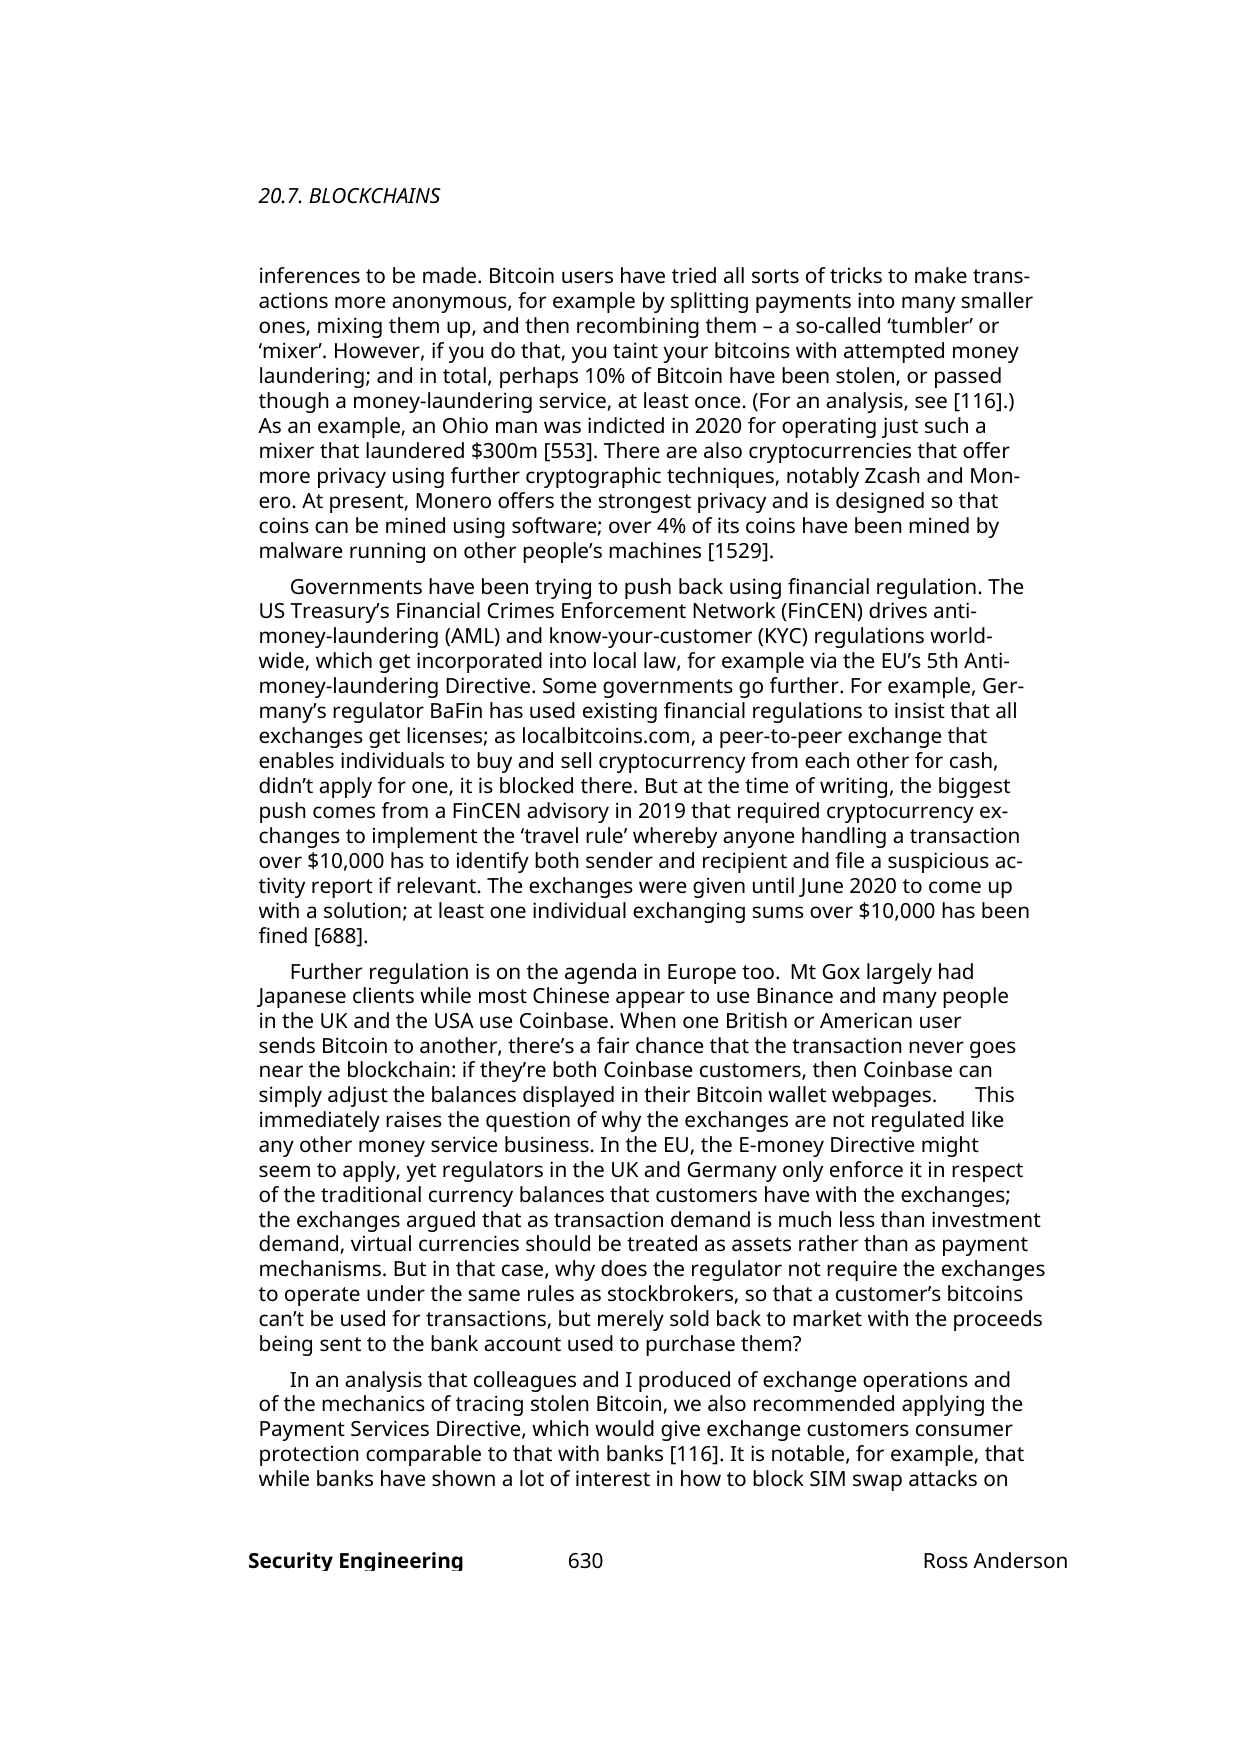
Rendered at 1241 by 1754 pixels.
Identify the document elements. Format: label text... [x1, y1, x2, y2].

text Governments have been trying to push back using ﬁnancial regulation. The [150, 577, 1090, 598]
table_header 630 [507, 1521, 821, 1570]
text 20.7. BLOCKCHAINS [150, 187, 1090, 208]
text Japanese clients while most Chinese appear to use Binance and many people in the UK and the USA use Coinbase. When one British or American user sends Bitcoin to another, there’s a fair chance that the transaction never goes near the blockchain: if they’re both Coinbase customers, then Coinbase can simply adjust the balances displayed in their Bitcoin wallet webpages. This [150, 984, 1090, 1108]
table_header Security Engineering [194, 1521, 507, 1570]
text seem to apply, yet regulators in the UK and Germany only enforce it in respect of the traditional currency balances that customers have with the exchanges; the exchanges argued that as transaction demand is much less than investment demand, virtual currencies should be treated as assets rather than as payment mechanisms. But in that case, why does the regulator not require the exchanges to operate under the same rules as stockbrokers, so that a customer’s bitcoins can’t be used for transactions, but merely sold back to market with the proceeds being sent to the bank account used to purchase them? [150, 1158, 1090, 1356]
text of the mechanics of tracing stolen Bitcoin, we also recommended applying the Payment Services Directive, which would give exchange customers consumer protection comparable to that with banks [116]. It is notable, for example, that while banks have shown a lot of interest in how to block SIM swap attacks on [150, 1391, 1090, 1491]
text In an analysis that colleagues and I produced of exchange operations and [150, 1371, 1090, 1391]
text US Treasury’s Financial Crimes Enforcement Network (FinCEN) drives anti- money-laundering (AML) and know-your-customer (KYC) regulations world- wide, which get incorporated into local law, for example via the EU’s 5th Anti- money-laundering Directive. Some governments go further. For example, Ger- many’s regulator BaFin has used existing ﬁnancial regulations to insist that all exchanges get licenses; as localbitcoins.com, a peer-to-peer exchange that enables individuals to buy and sell cryptocurrency from each other for cash, didn’t apply for one, it is blocked there. But at the time of writing, the biggest push comes from a FinCEN advisory in 2019 that required cryptocurrency ex- changes to implement the ‘travel rule’ whereby anyone handling a transaction over $10,000 has to identify both sender and recipient and ﬁle a suspicious ac- tivity report if relevant. The exchanges were given until June 2020 to come up with a solution; at least one individual exchanging sums over $10,000 has been ﬁned [688]. [150, 598, 1090, 948]
text inferences to be made. Bitcoin users have tried all sorts of tricks to make trans- actions more anonymous, for example by splitting payments into many smaller ones, mixing them up, and then recombining them – a so-called ‘tumbler’ or ‘mixer’. However, if you do that, you taint your bitcoins with attempted money laundering; and in total, perhaps 10% of Bitcoin have been stolen, or passed though a money-laundering service, at least once. (For an analysis, see [116].) As an example, an Ohio man was indicted in 2020 for operating just such a mixer that laundered $300m [553]. There are also cryptocurrencies that offer more privacy using further cryptographic techniques, notably Zcash and Mon- ero. At present, Monero offers the strongest privacy and is designed so that coins can be mined using software; over 4% of its coins have been mined by malware running on other people’s machines [1529]. [150, 263, 1090, 563]
table_header Ross Anderson [821, 1521, 1134, 1570]
text Further regulation is on the agenda in Europe too. Mt Gox largely had [150, 963, 1090, 983]
text immediately raises the question of why the exchanges are not regulated like any other money service business. In the EU, the E-money Directive might [150, 1108, 1090, 1158]
